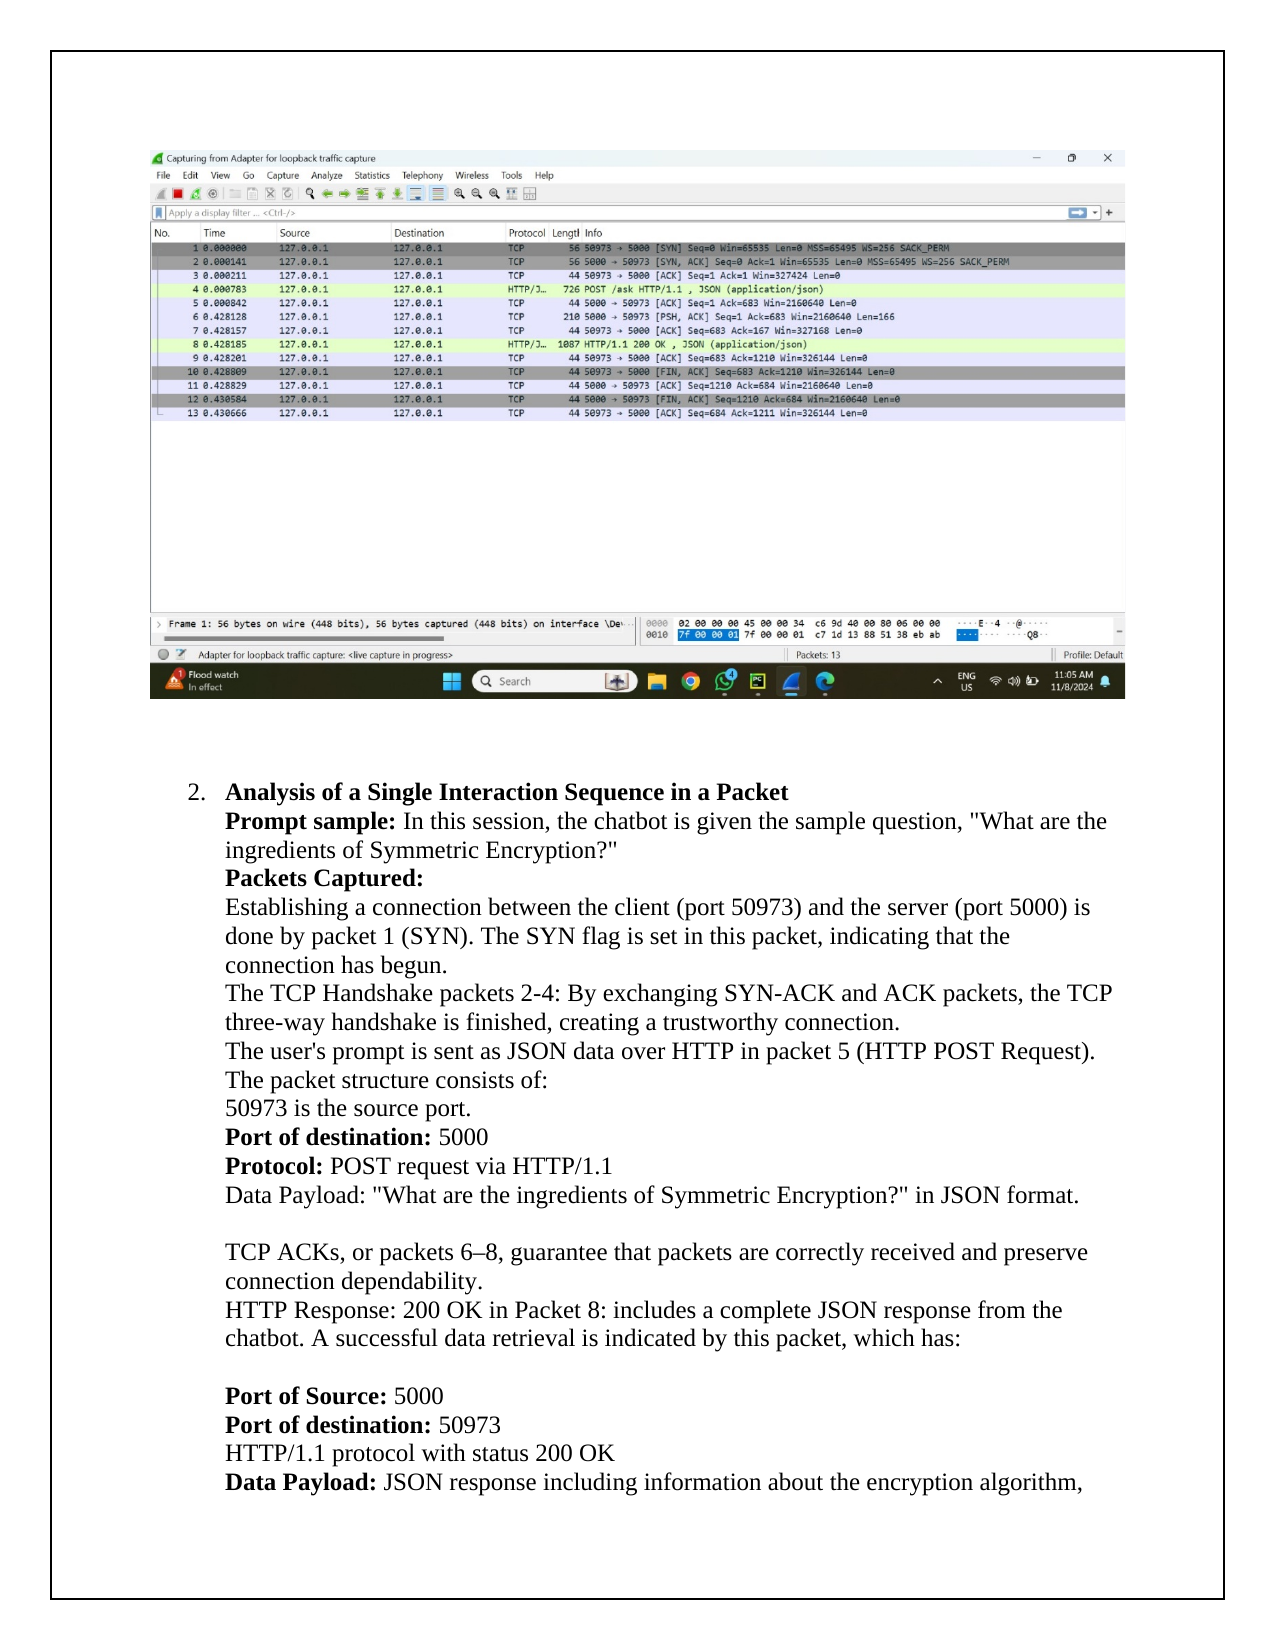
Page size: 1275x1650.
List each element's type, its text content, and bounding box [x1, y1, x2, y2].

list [225, 1237, 1125, 1496]
picture [150, 150, 1125, 699]
list Analysis of a Single Interaction Sequence in a Packet Prompt sample: In this session, the chatbot is given the sample question, "What are the ingredients of Symmetric Encryption?" Packets Captured: Establishing a connection between the client (port 50973) and the server (port 5000) is done by packet 1 (SYN). The SYN flag is set in this packet, indicating that the connection has begun. The TCP Handshake packets 2-4: By exchanging SYN-ACK and ACK packets, the TCP three-way handshake is finished, creating a trustworthy connection. The user's prompt is sent as JSON data over HTTP in packet 5 (HTTP POST Request). The packet structure consists of: 50973 is the source port. Port of destination: 5000 Protocol: POST request via HTTP/1.1 Data Payload: "What are the ingredients of Symmetric Encryption?" in JSON format. [187, 777, 1125, 1208]
